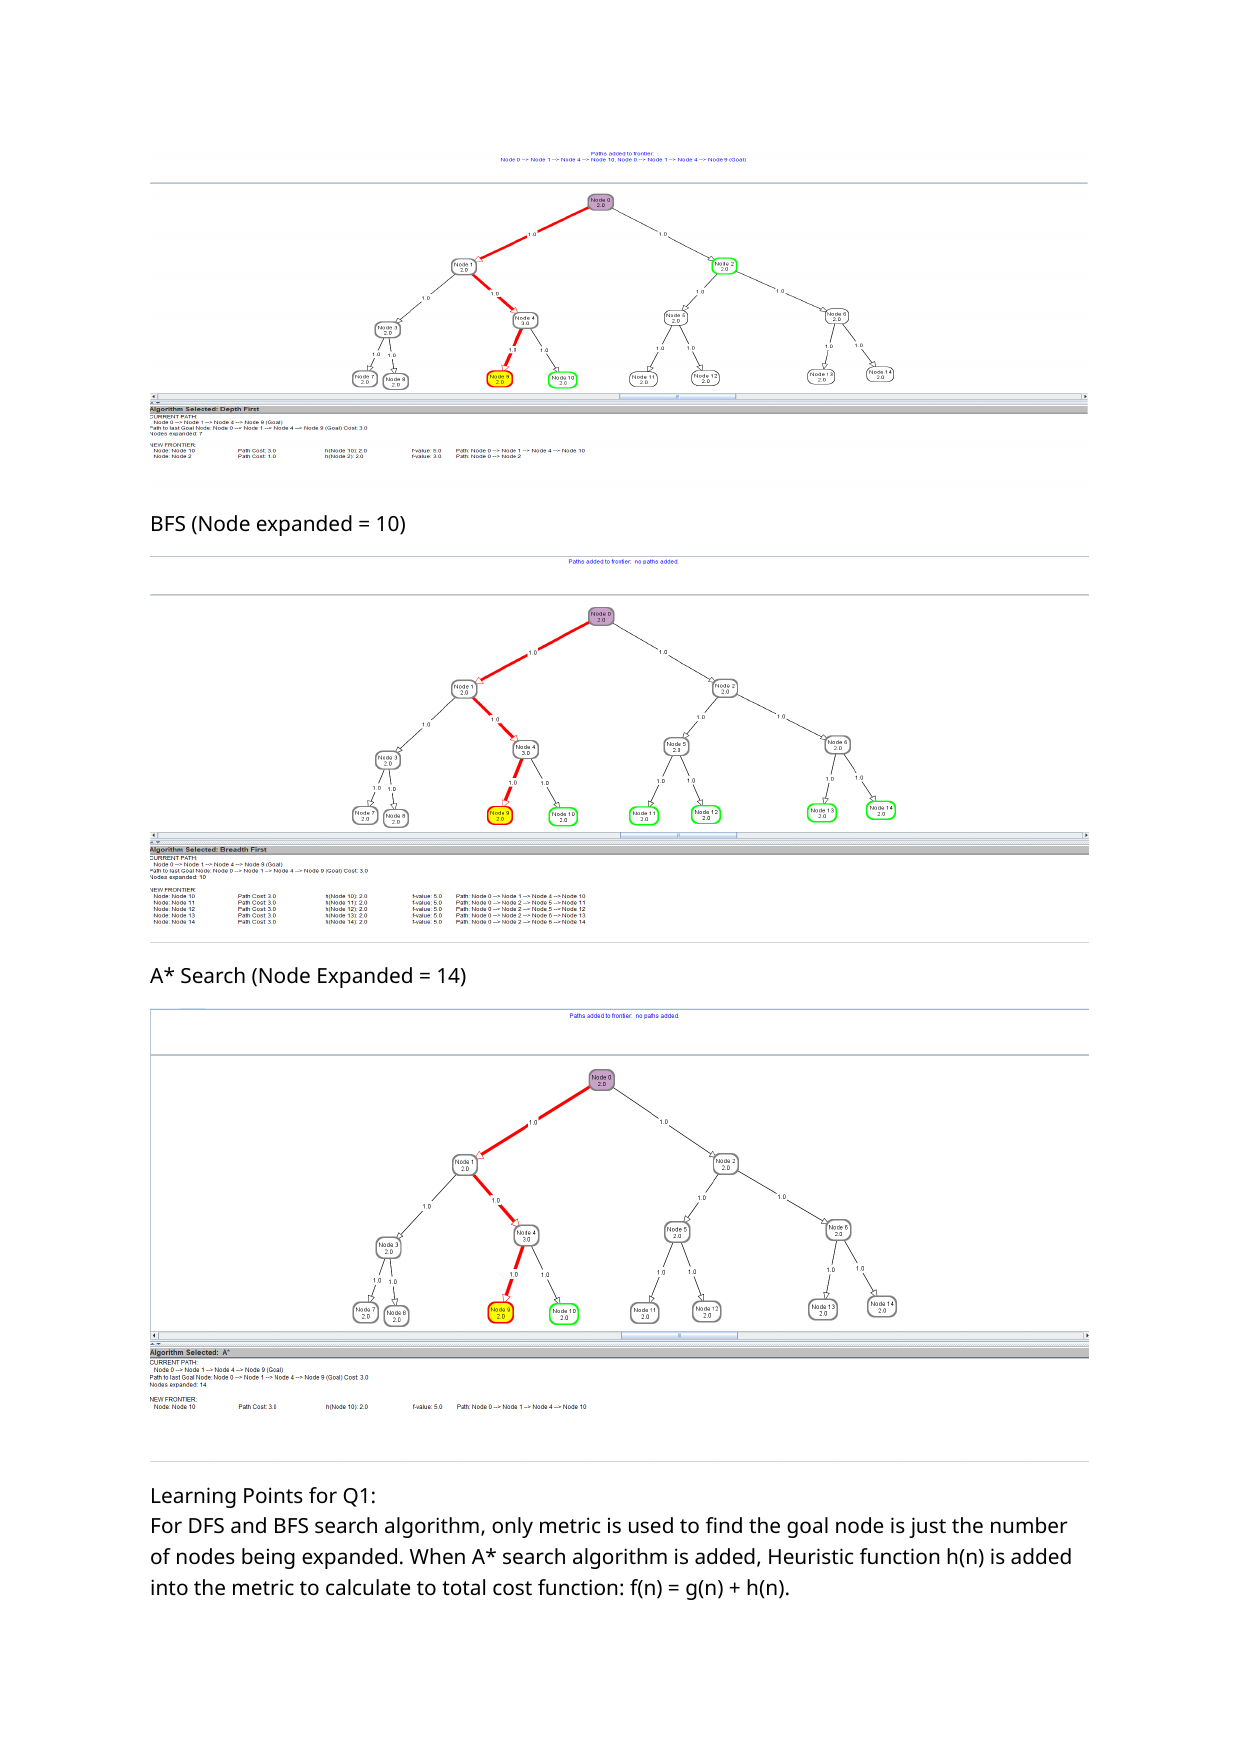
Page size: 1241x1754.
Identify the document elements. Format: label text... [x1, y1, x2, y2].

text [150, 1481, 1090, 1601]
text A* Search (Node Expanded = 14) [150, 962, 1090, 990]
text BFS (Node expanded = 10) [150, 509, 1090, 538]
picture [150, 1008, 1089, 1462]
picture [150, 150, 1088, 491]
picture [150, 556, 1089, 943]
